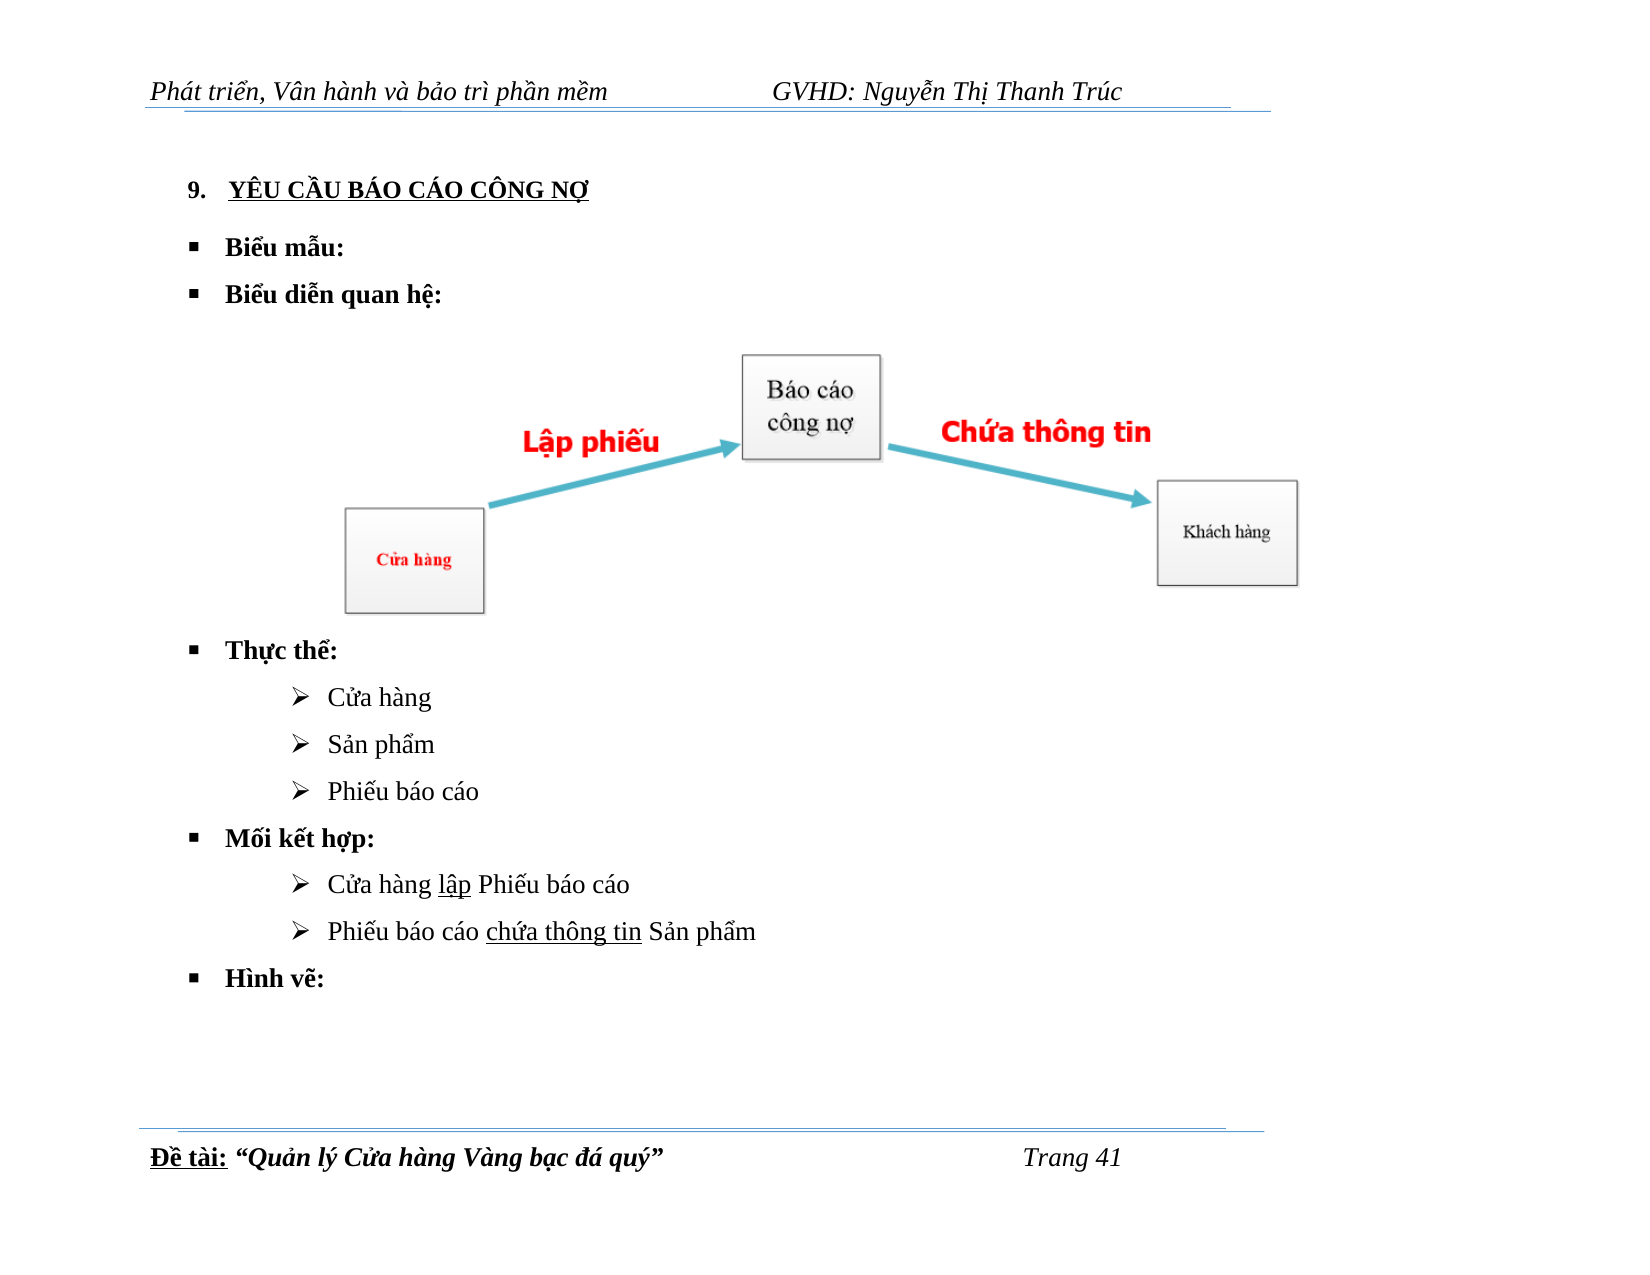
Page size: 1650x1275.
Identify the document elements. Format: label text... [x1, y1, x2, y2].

list Thực thể: [187, 634, 1500, 666]
list Phiếu báo cáo chứa thông tin Sản phẩm [290, 916, 1500, 947]
list Mối kết hợp: [187, 822, 1500, 853]
list Biểu mẫu: [187, 231, 1500, 262]
list Cửa hàng [290, 681, 1500, 712]
list Sản phẩm [290, 728, 1500, 759]
picture [338, 331, 1312, 616]
subtitle YÊU CẦU BÁO CÁO CÔNG NỢ [187, 175, 1500, 204]
list Phiếu báo cáo [290, 775, 1500, 806]
list Biểu diễn quan hệ: [187, 278, 1500, 309]
list Cửa hàng lập Phiếu báo cáo [290, 869, 1500, 900]
list Hình vẽ: [187, 962, 1500, 994]
